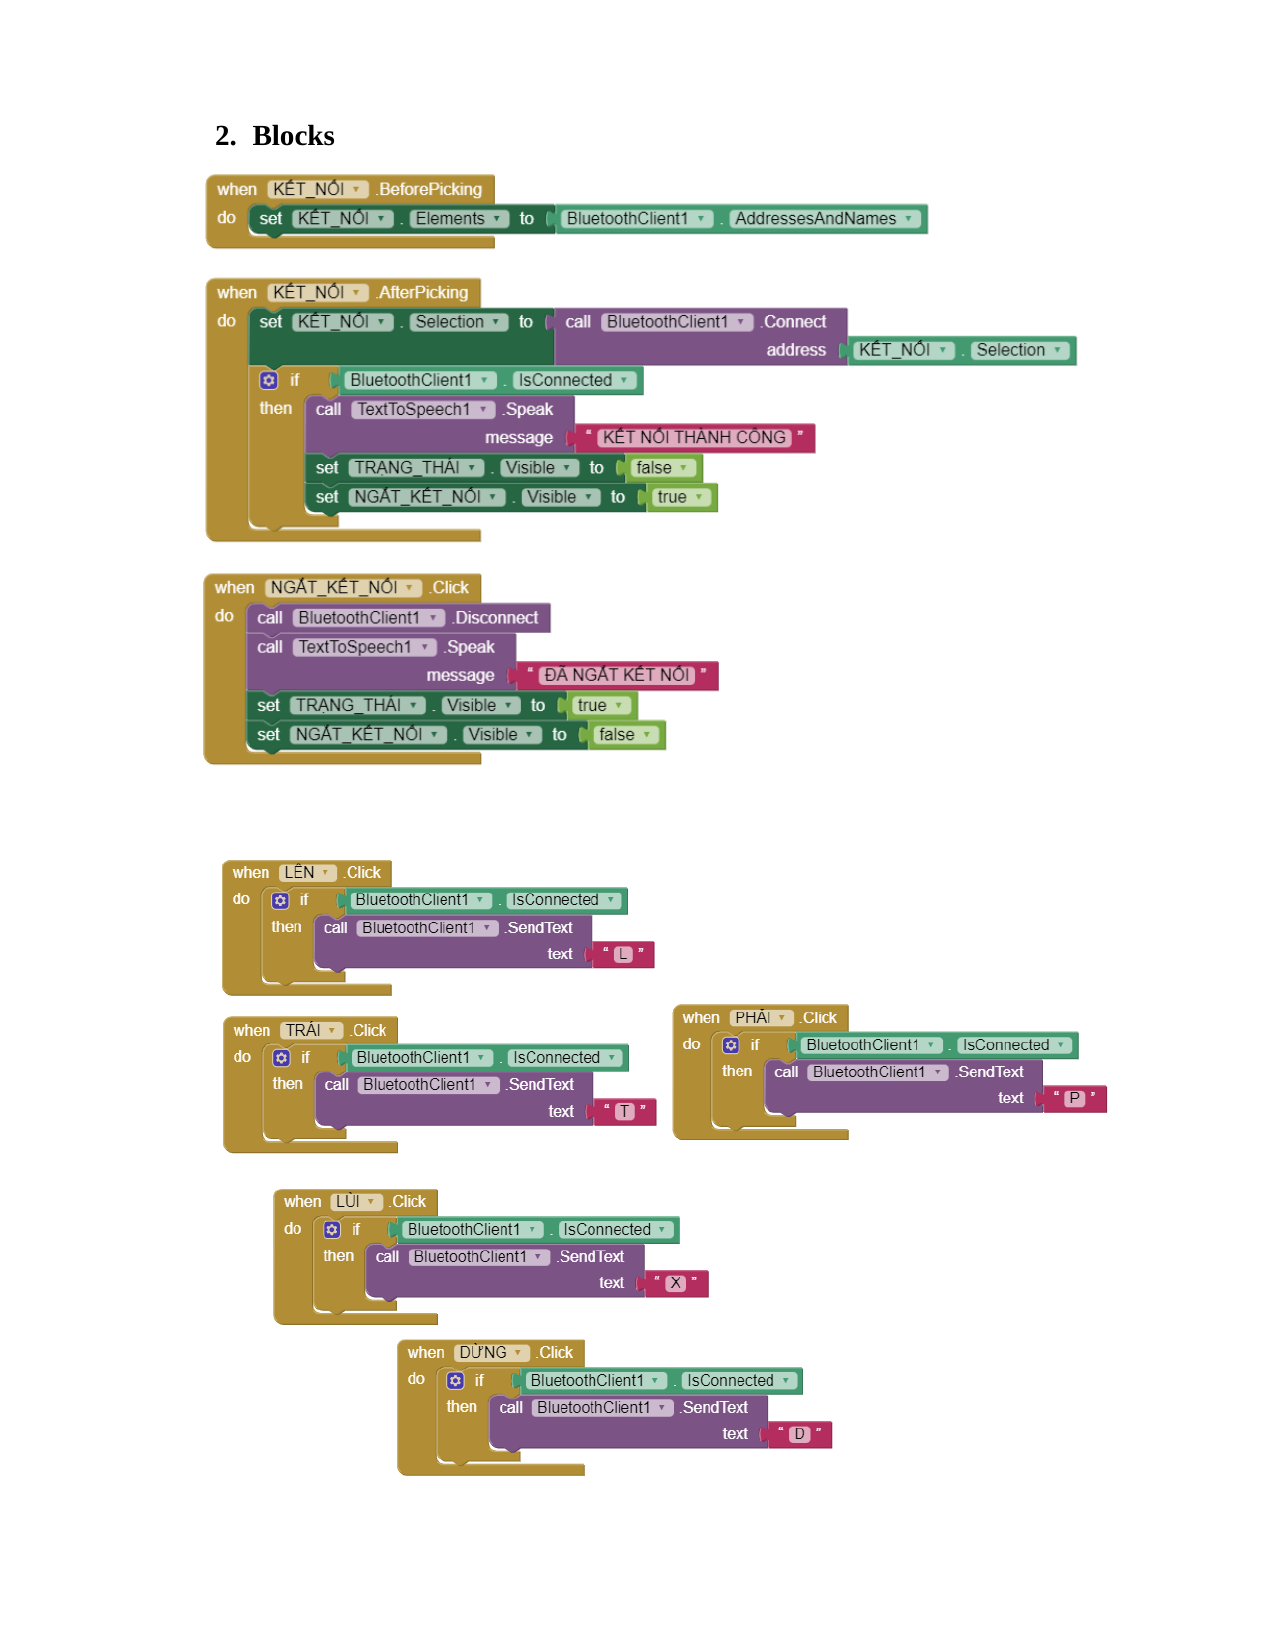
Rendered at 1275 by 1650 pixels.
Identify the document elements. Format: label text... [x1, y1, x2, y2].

picture [177, 168, 1138, 832]
subtitle Blocks [215, 118, 1157, 152]
picture [177, 834, 1153, 1488]
